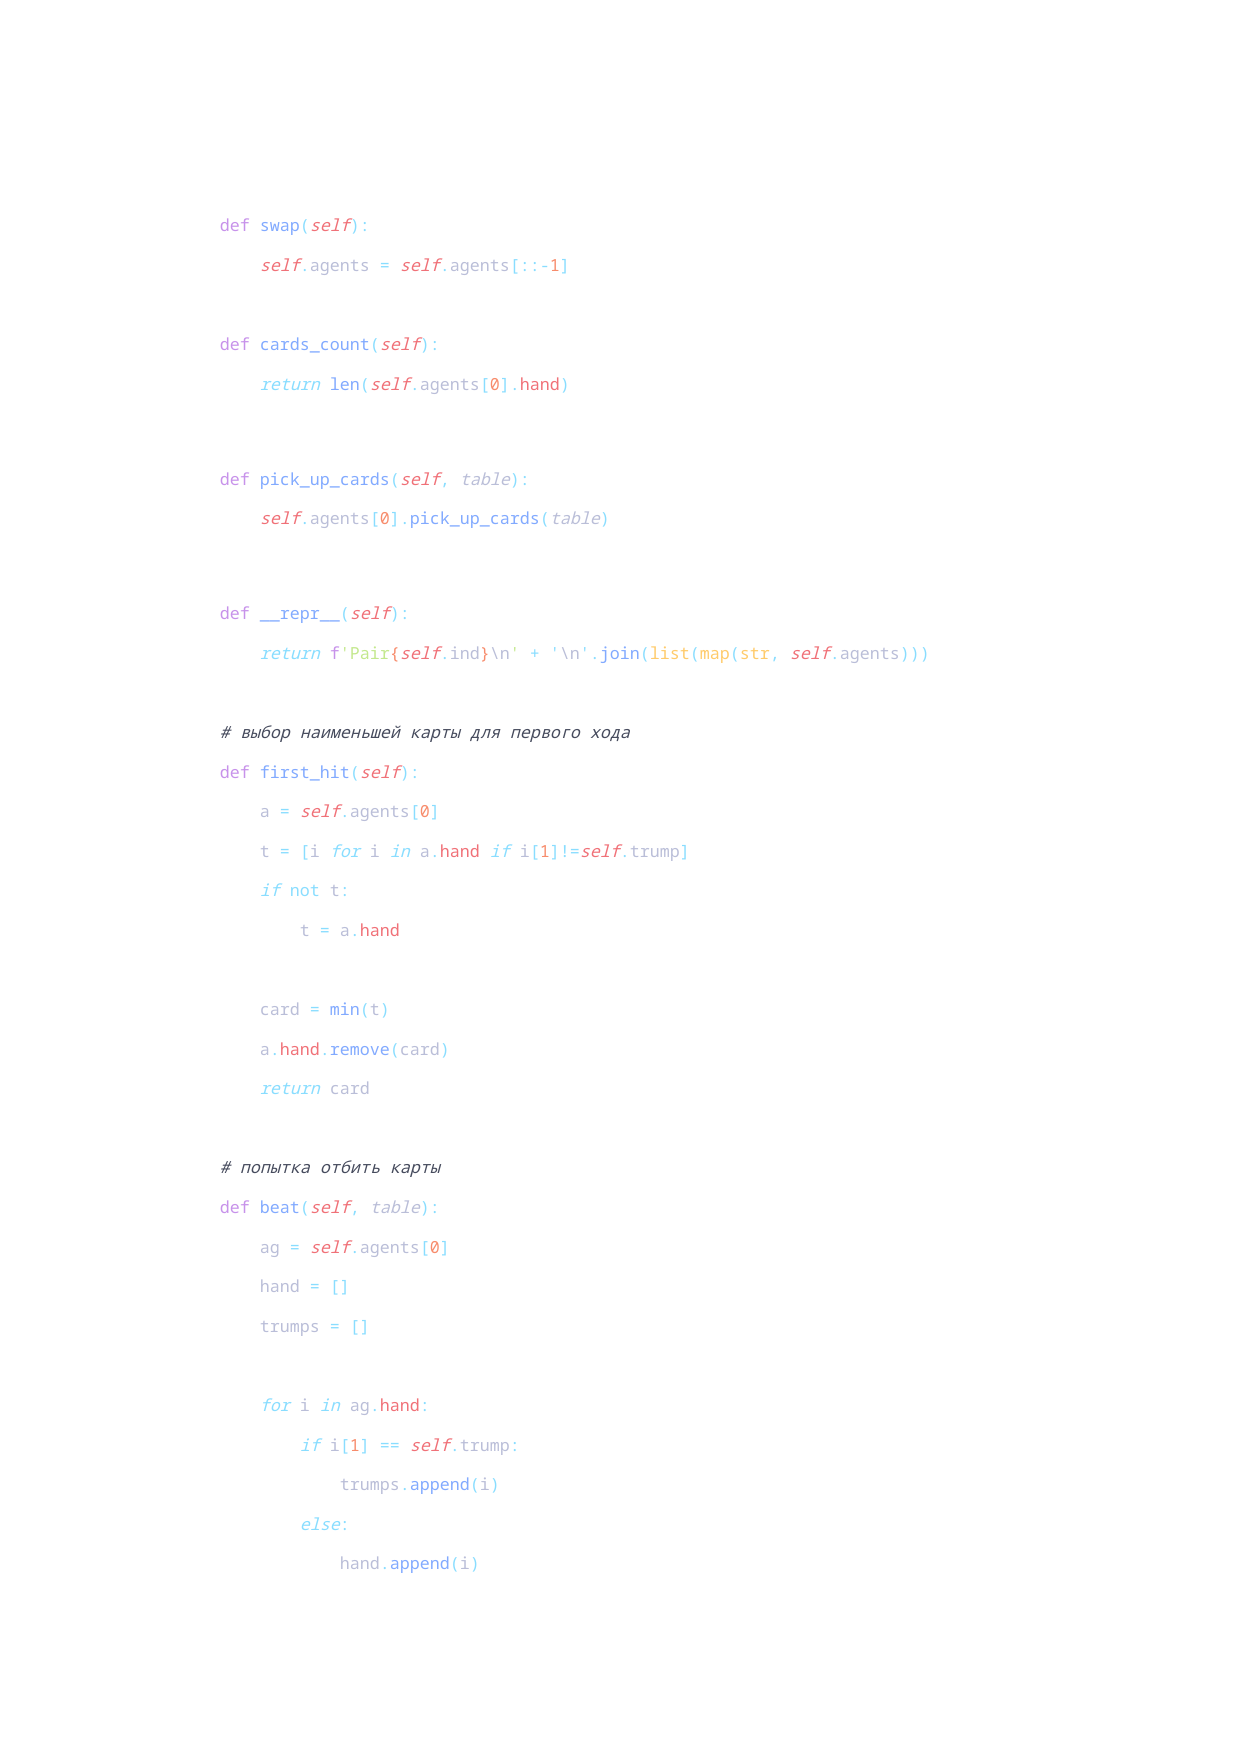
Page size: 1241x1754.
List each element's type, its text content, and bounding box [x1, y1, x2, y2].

text a.hand.remove(card) [150, 1037, 1090, 1060]
text ag = self.agents[0] [150, 1235, 1090, 1258]
text def pick_up_cards(self, table): [150, 467, 1090, 490]
text return card [150, 1077, 1090, 1099]
text def beat(self, table): [150, 1195, 1090, 1218]
text self.agents[0].pick_up_cards(table) [150, 507, 1090, 529]
text trumps = [] [150, 1314, 1090, 1337]
text def first_hit(self): [150, 760, 1090, 783]
text card = min(t) [150, 997, 1090, 1020]
text def cards_count(self): [150, 332, 1090, 355]
text if not t: [150, 879, 1090, 902]
text t = a.hand [150, 918, 1090, 941]
text # выбор наименьшей карты для первого хода [150, 720, 1090, 743]
text else: [150, 1512, 1090, 1535]
text self.agents = self.agents[::-1] [150, 253, 1090, 276]
text a = self.agents[0] [150, 799, 1090, 822]
text t = [i for i in a.hand if i[1]!=self.trump] [150, 839, 1090, 862]
text # попытка отбить карты [150, 1156, 1090, 1179]
text trumps.append(i) [150, 1472, 1090, 1495]
text def swap(self): [150, 213, 1090, 236]
text for i in ag.hand: [150, 1393, 1090, 1416]
text hand = [] [150, 1274, 1090, 1297]
text return len(self.agents[0].hand) [150, 372, 1090, 395]
text def __repr__(self): [150, 602, 1090, 624]
text return f'Pair{self.ind}\n' + '\n'.join(list(map(str, self.agents))) [150, 641, 1090, 664]
text if i[1] == self.trump: [150, 1433, 1090, 1456]
text hand.append(i) [150, 1552, 1090, 1574]
